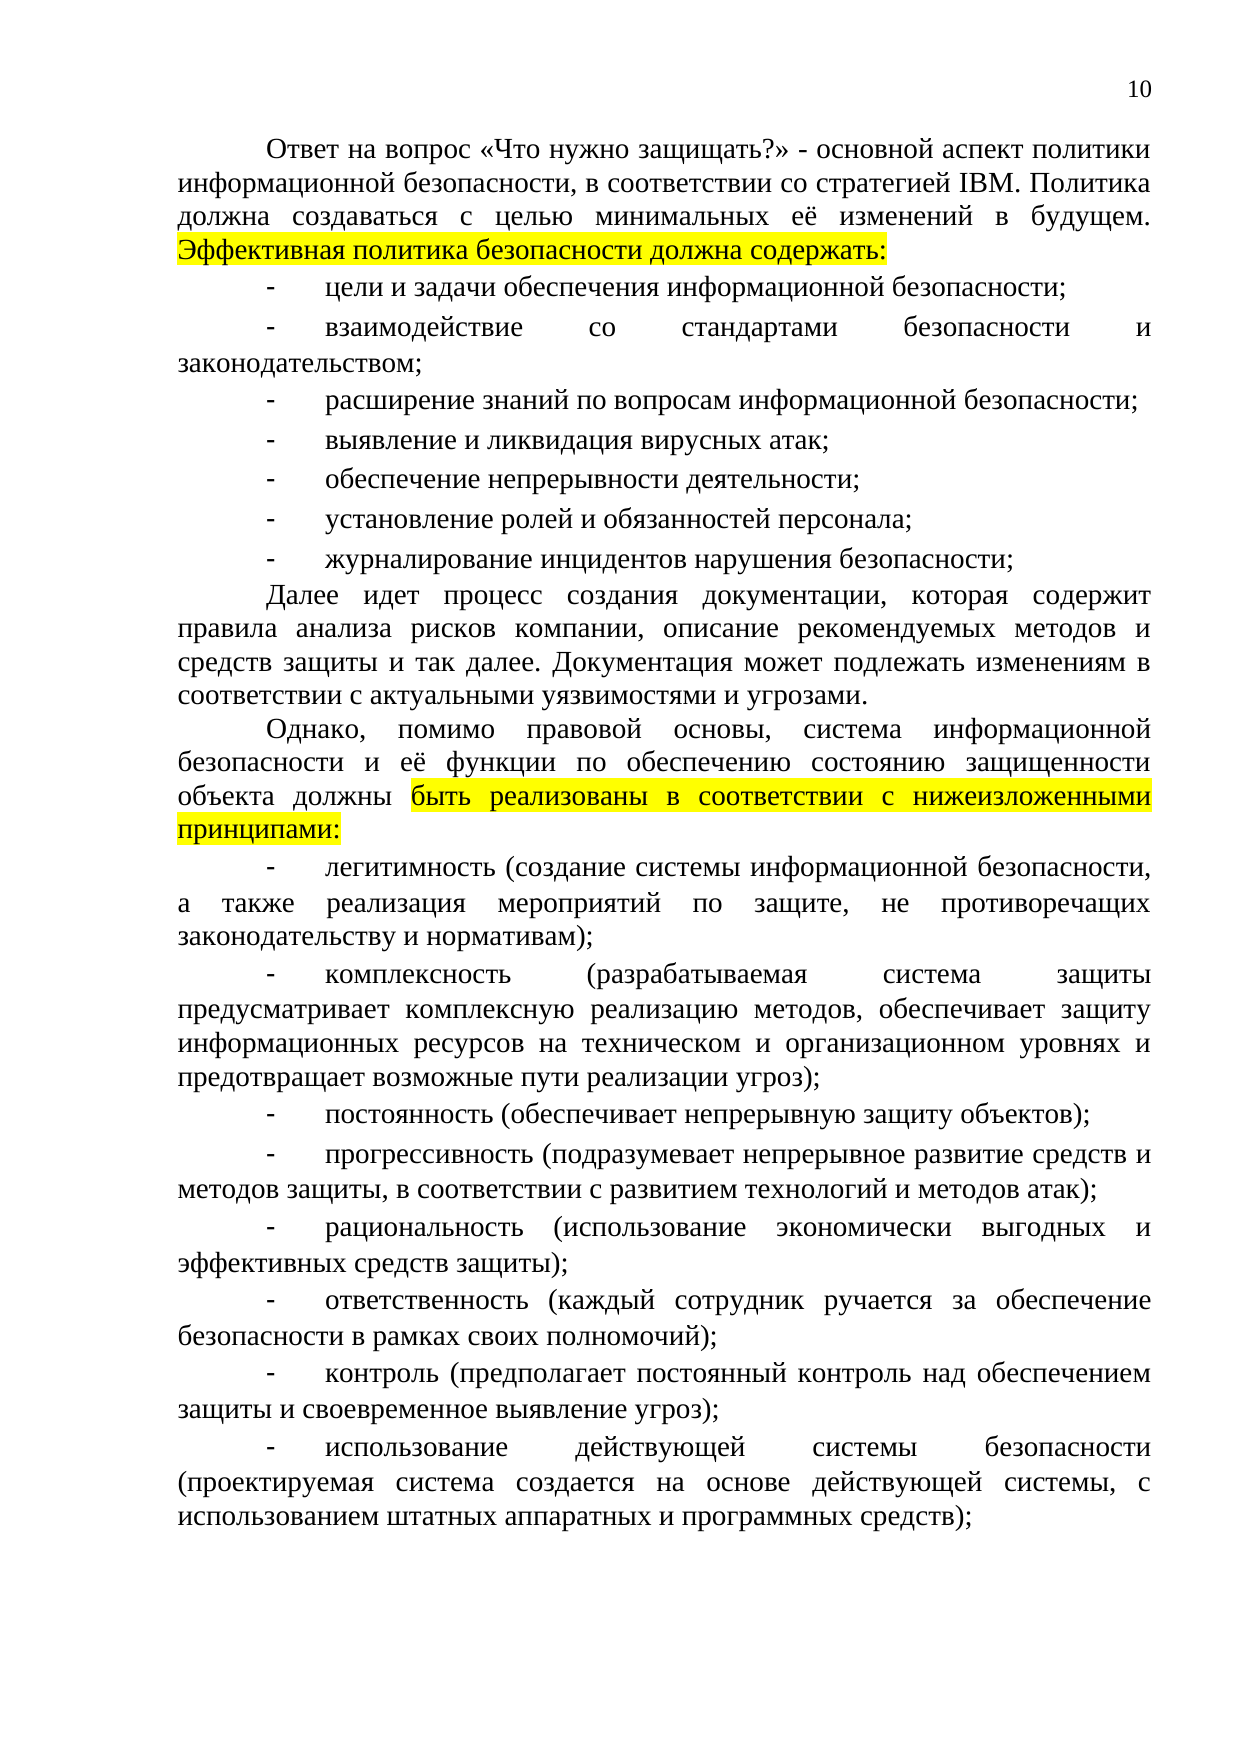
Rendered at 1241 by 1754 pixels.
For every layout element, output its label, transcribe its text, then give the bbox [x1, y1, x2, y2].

list прогрессивность (подразумевает непрерывное развитие средств и методов защиты, в соответствии с развитием технологий и методов атак); [177, 1132, 1152, 1205]
list использование действующей системы безопасности (проектируемая система создается на основе действующей системы, с использованием штатных аппаратных и программных средств); [177, 1425, 1152, 1532]
list контроль (предполагает постоянный контроль над обеспечением защиты и своевременное выявление угроз); [177, 1352, 1152, 1425]
list комплексность (разрабатываемая система защиты предусматривает комплексную реализацию методов, обеспечивает защиту информационных ресурсов на техническом и организационном уровнях и предотвращает возможные пути реализации угроз); [177, 952, 1152, 1092]
list легитимность (создание системы информационной безопасности, а также реализация мероприятий по защите, не противоречащих законодательству и нормативам); [177, 845, 1152, 952]
list расширение знаний по вопросам информационной безопасности; [177, 378, 1152, 418]
list выявление и ликвидация вирусных атак; [177, 418, 1152, 458]
list постоянность (обеспечивает непрерывную защиту объектов); [177, 1092, 1152, 1132]
list рациональность (использование экономически выгодных и эффективных средств защиты); [177, 1205, 1152, 1278]
text Далее идет процесс создания документации, которая содержит правила анализа рисков компании, описание рекомендуемых методов и средств защиты и так далее. Документация может подлежать изменениям в соответствии с актуальными уязвимостями и угрозами. [177, 577, 1152, 711]
list взаимодействие со стандартами безопасности и законодательством; [177, 305, 1152, 378]
list цели и задачи обеспечения информационной безопасности; [177, 265, 1152, 305]
text Ответ на вопрос «Что нужно защищать?» - основной аспект политики информационной безопасности, в соответствии со стратегией IBM. Политика должна создаваться с целью минимальных её изменений в будущем. Эффективная политика безопасности должна содержать: [177, 131, 1152, 265]
list ответственность (каждый сотрудник ручается за обеспечение безопасности в рамках своих полномочий); [177, 1278, 1152, 1352]
text Однако, помимо правовой основы, система информационной безопасности и её функции по обеспечению состоянию защищенности объекта должны быть реализованы в соответствии с нижеизложенными принципами: [177, 711, 1152, 845]
list установление ролей и обязанностей персонала; [177, 497, 1152, 537]
list журналирование инцидентов нарушения безопасности; [177, 537, 1152, 577]
list обеспечение непрерывности деятельности; [177, 458, 1152, 497]
